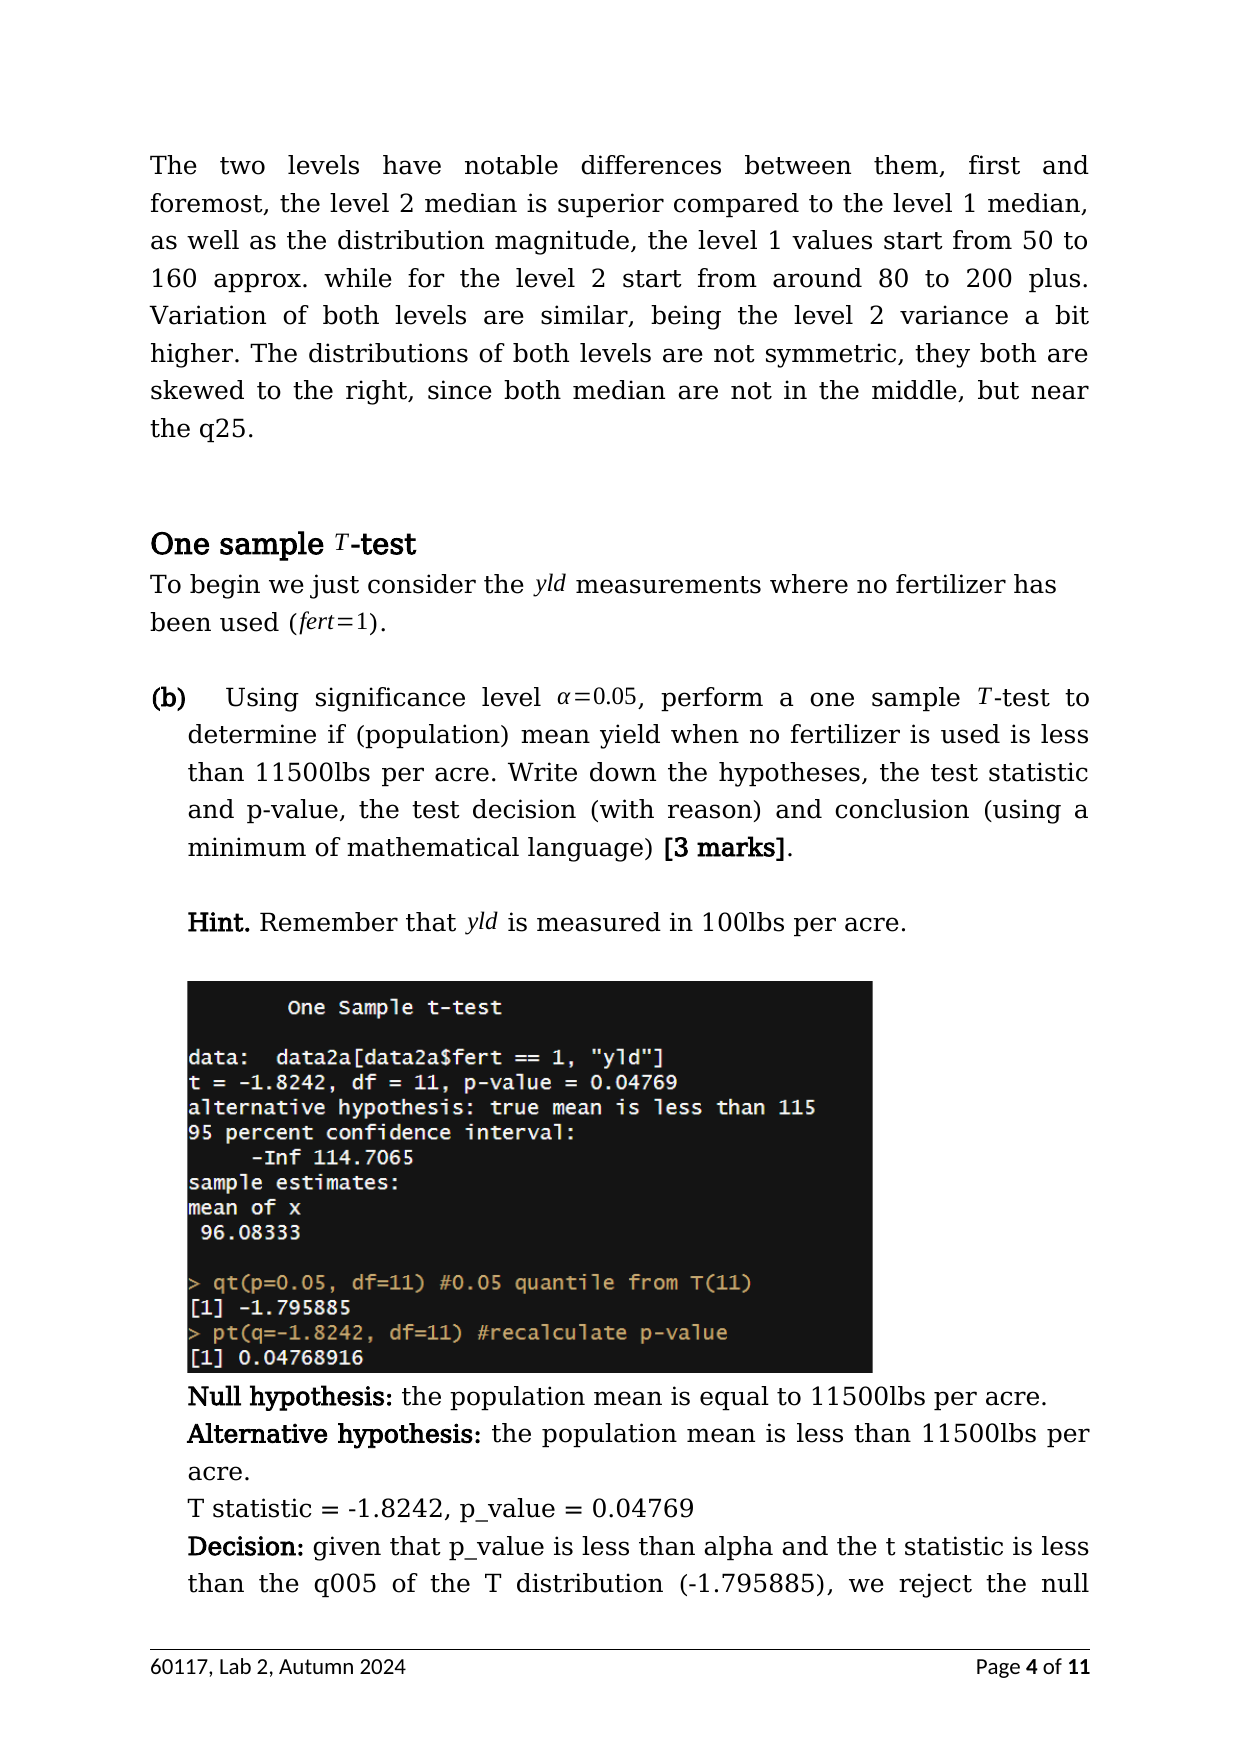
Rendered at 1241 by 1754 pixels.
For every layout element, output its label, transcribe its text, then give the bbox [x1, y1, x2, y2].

text Hint. Remember that is measured in 100lbs per acre. [187, 906, 1090, 936]
list Using significance level , perform a one sample -test to determine if (population) mean yield when no fertilizer is used is less than 11500lbs per acre. Write down the hypotheses, the test statistic and p-value, the test decision (with reason) and conclusion (using a minimum of mathematical language) [3 marks]. [150, 681, 1090, 861]
text To begin we just consider the measurements where no fertilizer has been used (). [150, 569, 1090, 636]
text Null hypothesis: the population mean is equal to 11500lbs per acre. [187, 1380, 1090, 1410]
text T statistic = -1.8242, p_value = 0.04769 [187, 1493, 1090, 1523]
text The two levels have notable differences between them, first and foremost, the level 2 median is superior compared to the level 1 median, as well as the distribution magnitude, the level 1 values start from 50 to 160 approx. while for the level 2 start from around 80 to 200 plus. Variation of both levels are similar, being the level 2 variance a bit higher. The distributions of both levels are not symmetric, they both are skewed to the right, since both median are not in the middle, but near the q25. [150, 150, 1090, 442]
text One sample -test [150, 525, 1090, 560]
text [187, 1530, 1090, 1598]
text Alternative hypothesis: the population mean is less than 11500lbs per acre. [187, 1418, 1090, 1485]
picture [187, 981, 873, 1373]
